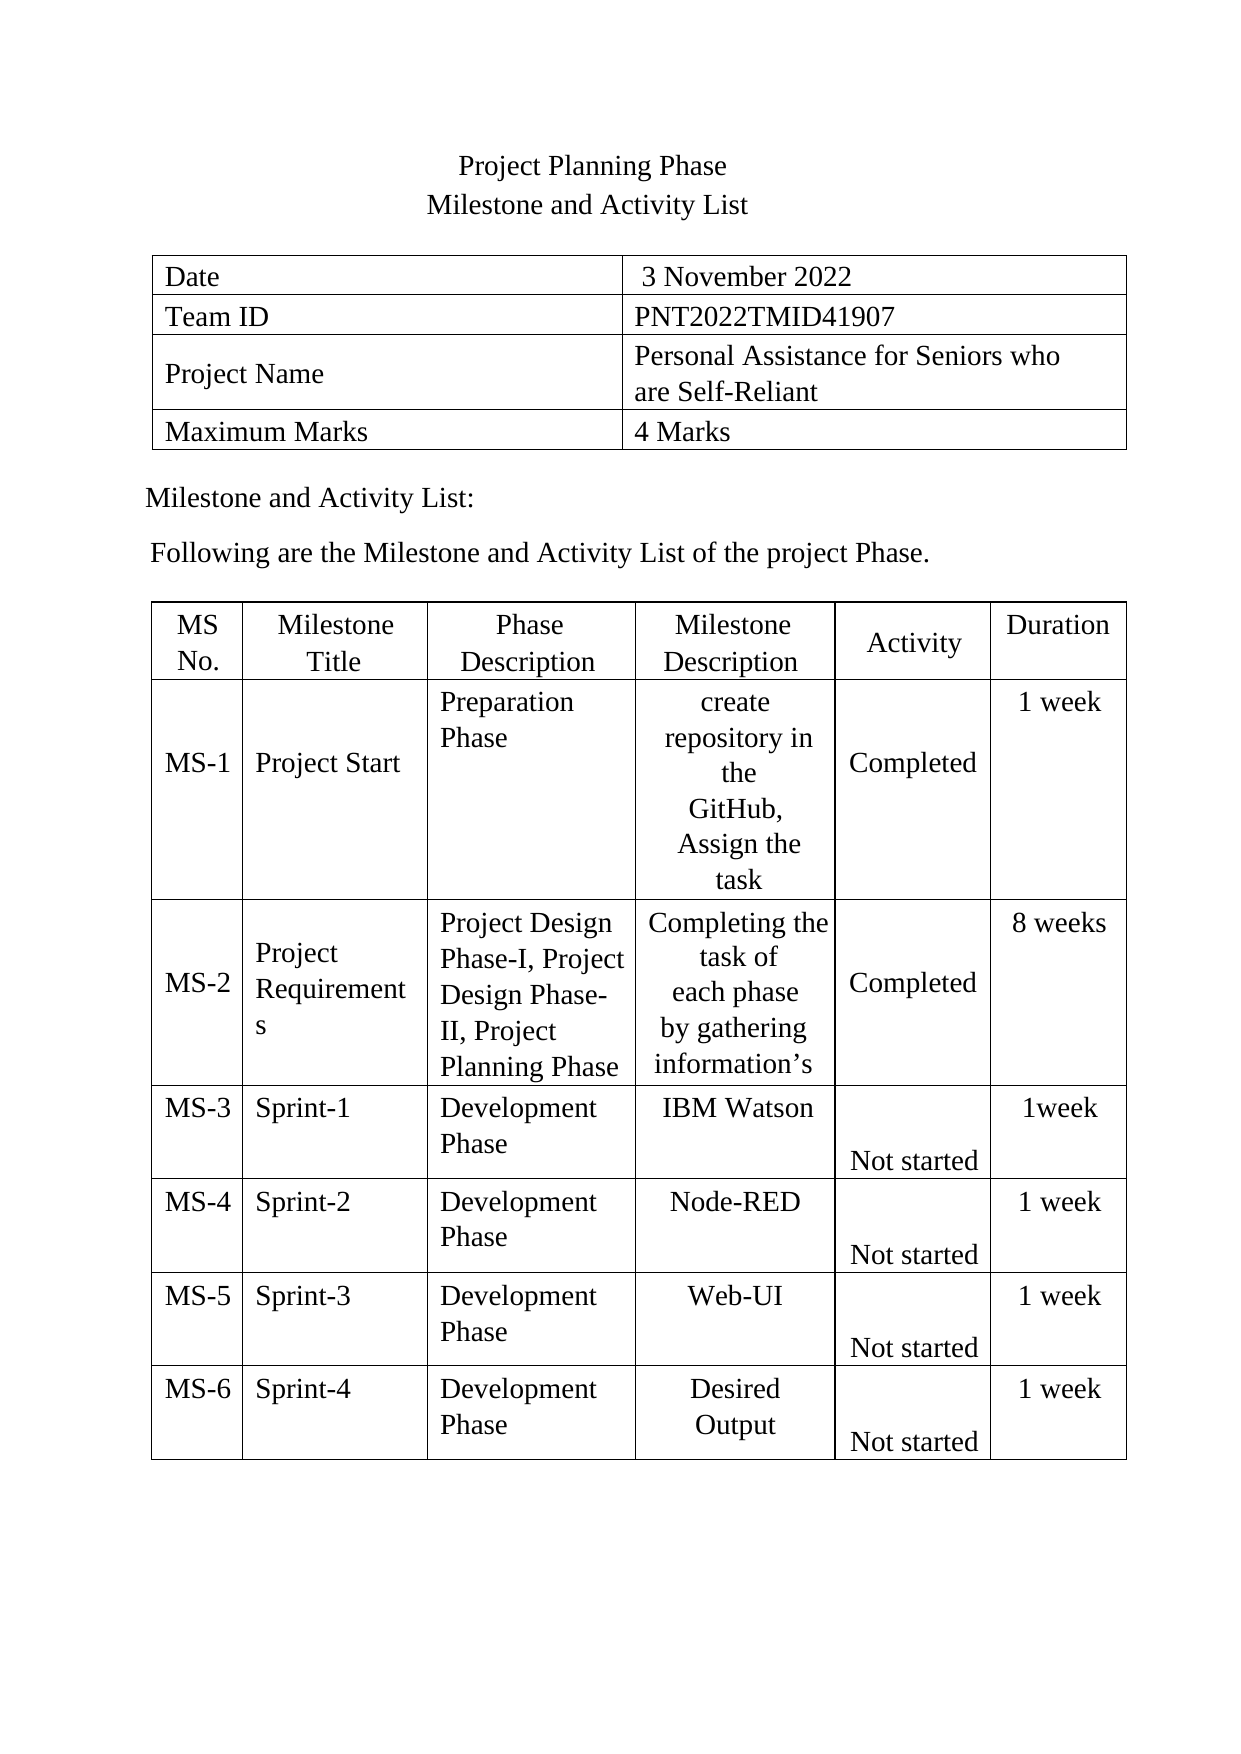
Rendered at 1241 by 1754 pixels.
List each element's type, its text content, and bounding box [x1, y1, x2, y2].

table_header 3 November 2022 [623, 256, 1126, 294]
table_cell Node-RED [636, 1179, 834, 1272]
table_cell Desired Output [636, 1366, 834, 1459]
table_cell Development Phase [428, 1366, 635, 1459]
table_cell Sprint-2 [243, 1179, 427, 1272]
table_cell Team ID [153, 295, 622, 334]
table_cell IBM Watson [636, 1086, 834, 1178]
table_cell Project Design Phase-I, Project Design Phase- II, Project Planning Phase [428, 900, 635, 1084]
text Project Planning Phase Milestone and Activity List [426, 148, 748, 220]
table_header Milestone Description [636, 603, 834, 679]
table_cell Not started [836, 1273, 990, 1365]
table_cell Maximum Marks [153, 410, 622, 449]
table_cell MS-1 [152, 680, 242, 899]
table_cell Not started [836, 1366, 990, 1459]
table_cell Project Name [153, 335, 622, 409]
table_cell Completed [836, 680, 990, 899]
table_cell 8 weeks [991, 900, 1126, 1084]
table_cell MS-4 [152, 1179, 242, 1272]
table_cell Personal Assistance for Seniors who are Self-Reliant [623, 335, 1126, 409]
table_header Activity [836, 603, 990, 679]
table_cell Completed [836, 900, 990, 1084]
table_cell Sprint-4 [243, 1366, 427, 1459]
table_cell MS-3 [152, 1086, 242, 1178]
table_cell 1week [991, 1086, 1126, 1178]
table_cell Development Phase [428, 1086, 635, 1178]
table_cell Development Phase [428, 1273, 635, 1365]
table_cell MS-5 [152, 1273, 242, 1365]
table_cell 4 Marks [623, 410, 1126, 449]
table_header Date [153, 256, 622, 294]
table_cell Not started [836, 1179, 990, 1272]
text Milestone and Activity List: [145, 481, 1138, 514]
table_header MS No. [152, 603, 242, 679]
table_cell Sprint-1 [243, 1086, 427, 1178]
table_cell Sprint-3 [243, 1273, 427, 1365]
table_cell Completing the task of each phase by gathering information’s [636, 900, 834, 1084]
table_cell 1 week [991, 680, 1126, 899]
table_cell Project Requirement s [243, 900, 427, 1084]
table_header Milestone Title [243, 603, 427, 679]
table_cell 1 week [991, 1366, 1126, 1459]
table_cell Web-UI [636, 1273, 834, 1365]
table_cell PNT2022TMID41907 [623, 295, 1126, 334]
table_cell MS-2 [152, 900, 242, 1084]
table_cell MS-6 [152, 1366, 242, 1459]
table_cell create repository in the GitHub, Assign the task [636, 680, 834, 899]
table_cell Not started [836, 1086, 990, 1178]
table_cell Preparation Phase [428, 680, 635, 899]
table_header Phase Description [428, 603, 635, 679]
table_cell Development Phase [428, 1179, 635, 1272]
table_cell 1 week [991, 1179, 1126, 1272]
table_cell Project Start [243, 680, 427, 899]
text Following are the Milestone and Activity List of the project Phase. [150, 535, 1138, 568]
table_header Duration [991, 603, 1126, 679]
table_cell 1 week [991, 1273, 1126, 1365]
